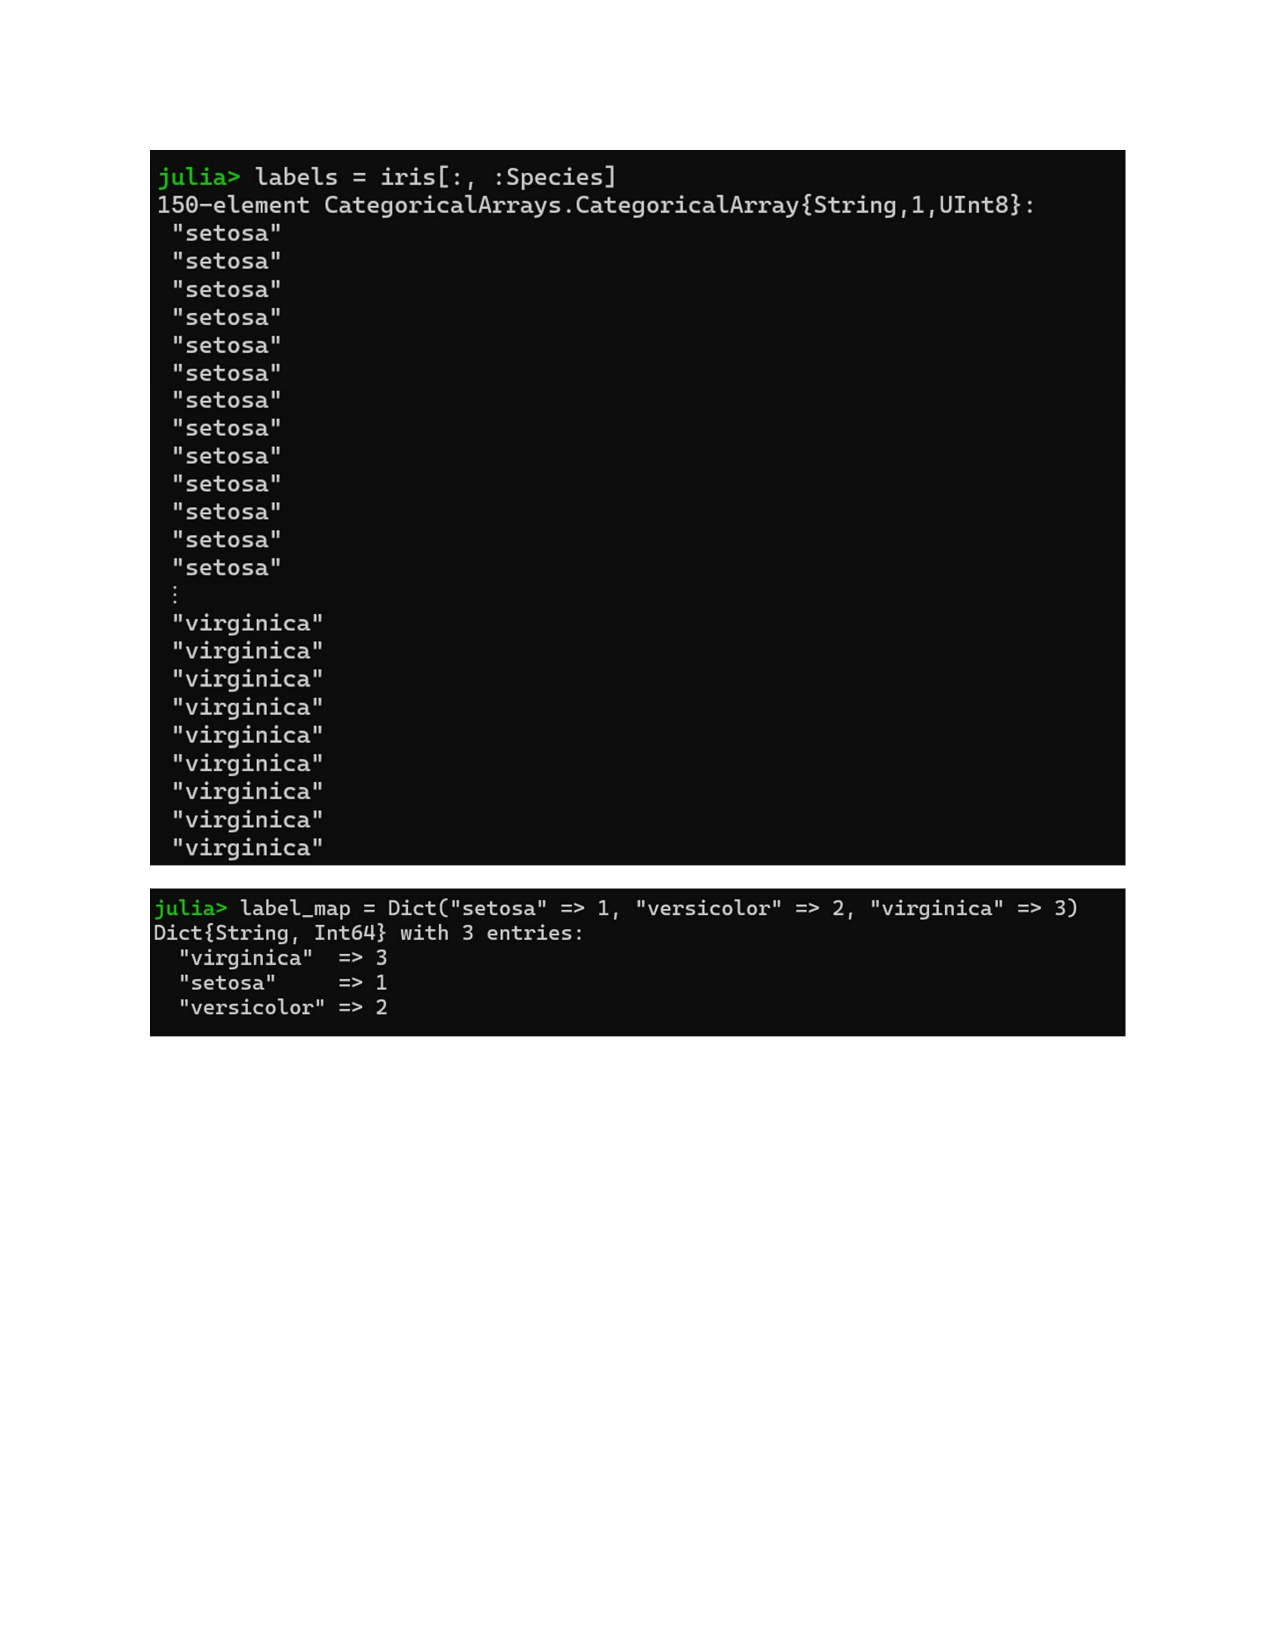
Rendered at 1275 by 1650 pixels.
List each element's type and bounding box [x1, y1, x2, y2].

picture [149, 149, 1126, 866]
picture [149, 888, 1126, 1037]
